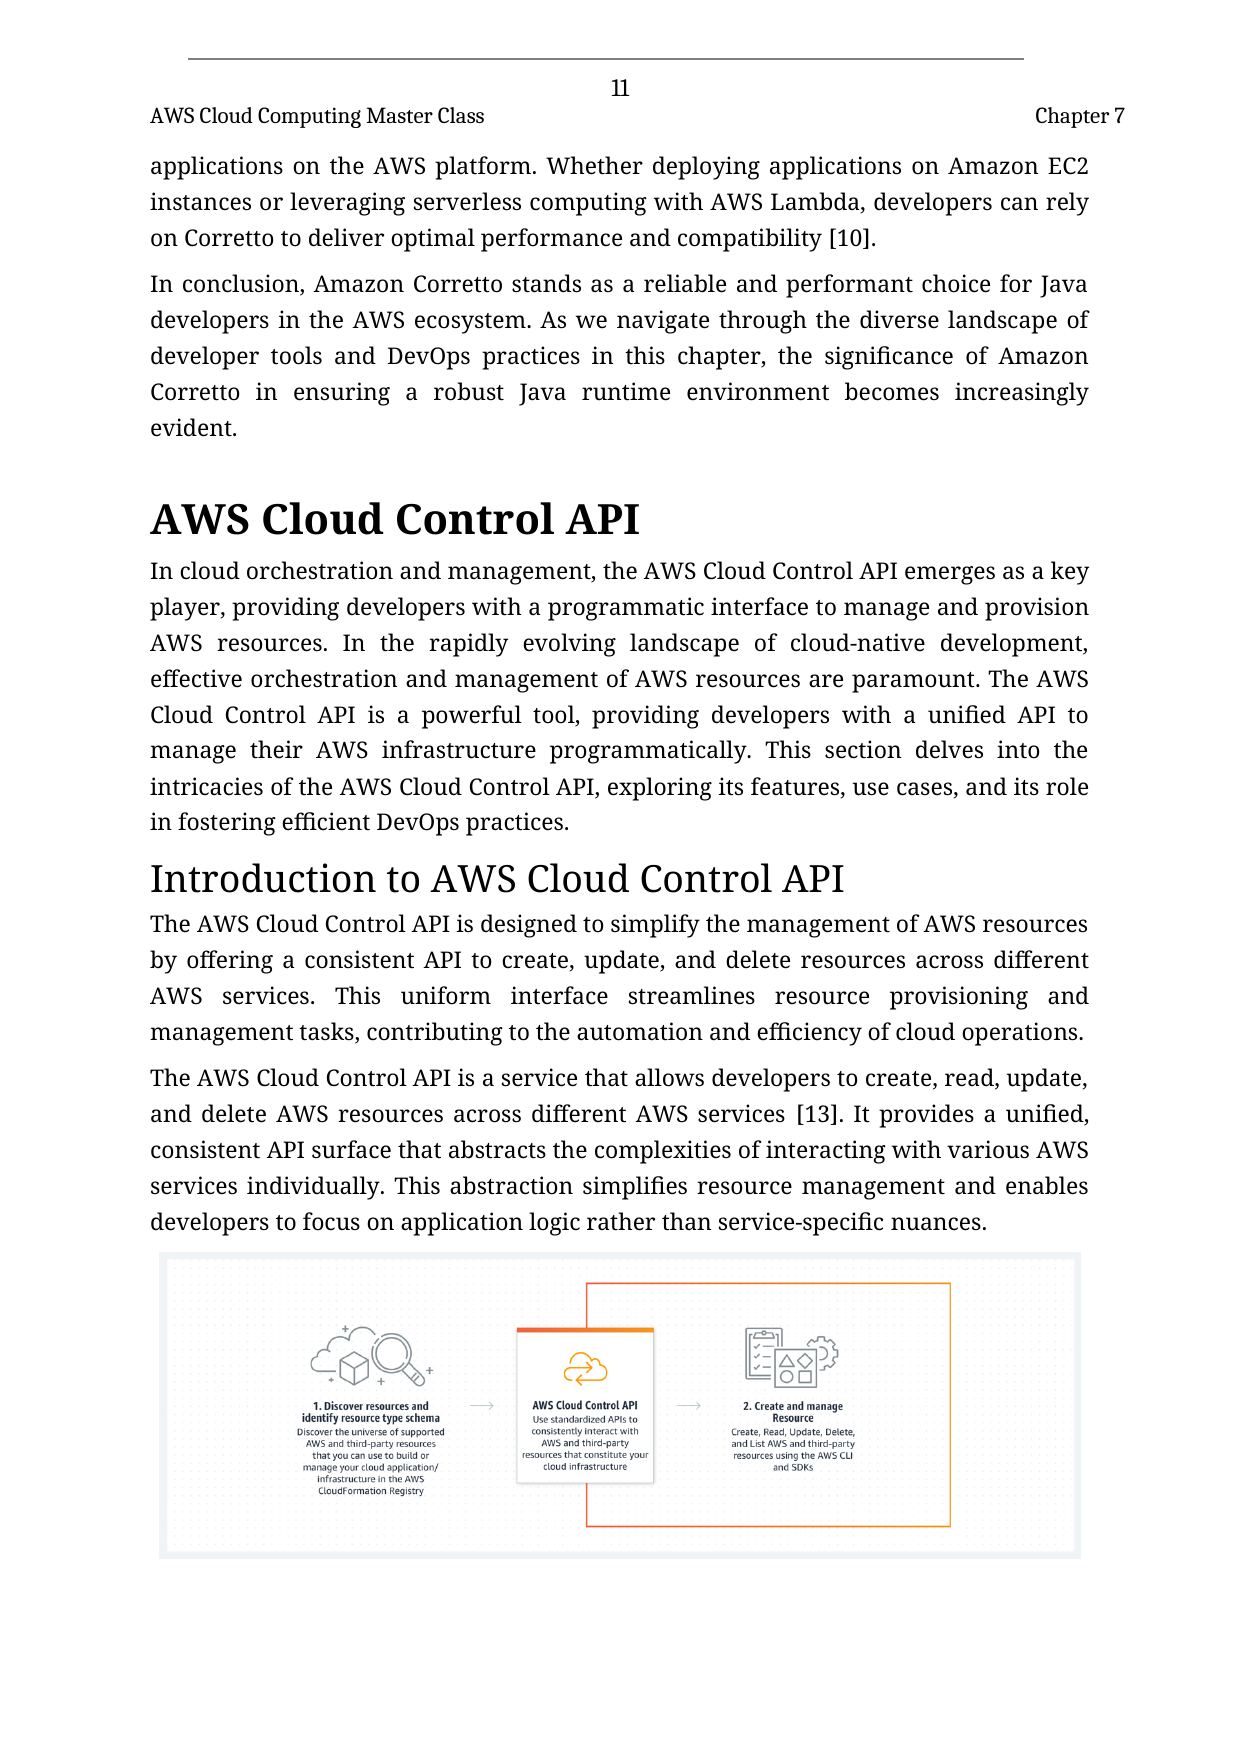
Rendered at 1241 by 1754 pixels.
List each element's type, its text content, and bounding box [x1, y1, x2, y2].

subtitle AWS Cloud Control API [150, 489, 1090, 546]
text The AWS Cloud Control API is designed to simplify the management of AWS resources by offering a consistent API to create, update, and delete resources across different AWS services. This uniform interface streamlines resource provisioning and management tasks, contributing to the automation and efficiency of cloud operations. [150, 908, 1090, 1047]
text Introduction to AWS Cloud Control API [150, 853, 1090, 904]
text In conclusion, Amazon Corretto stands as a reliable and performant choice for Java developers in the AWS ecosystem. As we navigate through the diverse landscape of developer tools and DevOps practices in this chapter, the significance of Amazon Corretto in ensuring a robust Java runtime environment becomes increasingly evident. [150, 268, 1090, 443]
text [150, 150, 1090, 253]
picture [159, 1252, 1082, 1559]
text The AWS Cloud Control API is a service that allows developers to create, read, update, and delete AWS resources across different AWS services. It provides a unified, consistent API surface that abstracts the complexities of interacting with various AWS services individually. This abstraction simplifies resource management and enables developers to focus on application logic rather than service-specific nuances. [150, 1062, 1090, 1237]
text In cloud orchestration and management, the AWS Cloud Control API emerges as a key player, providing developers with a programmatic interface to manage and provision AWS resources. In the rapidly evolving landscape of cloud-native development, effective orchestration and management of AWS resources are paramount. The AWS Cloud Control API is a powerful tool, providing developers with a unified API to manage their AWS infrastructure programmatically. This section delves into the intricacies of the AWS Cloud Control API, exploring its features, use cases, and its role in fostering efficient DevOps practices. [150, 555, 1090, 838]
